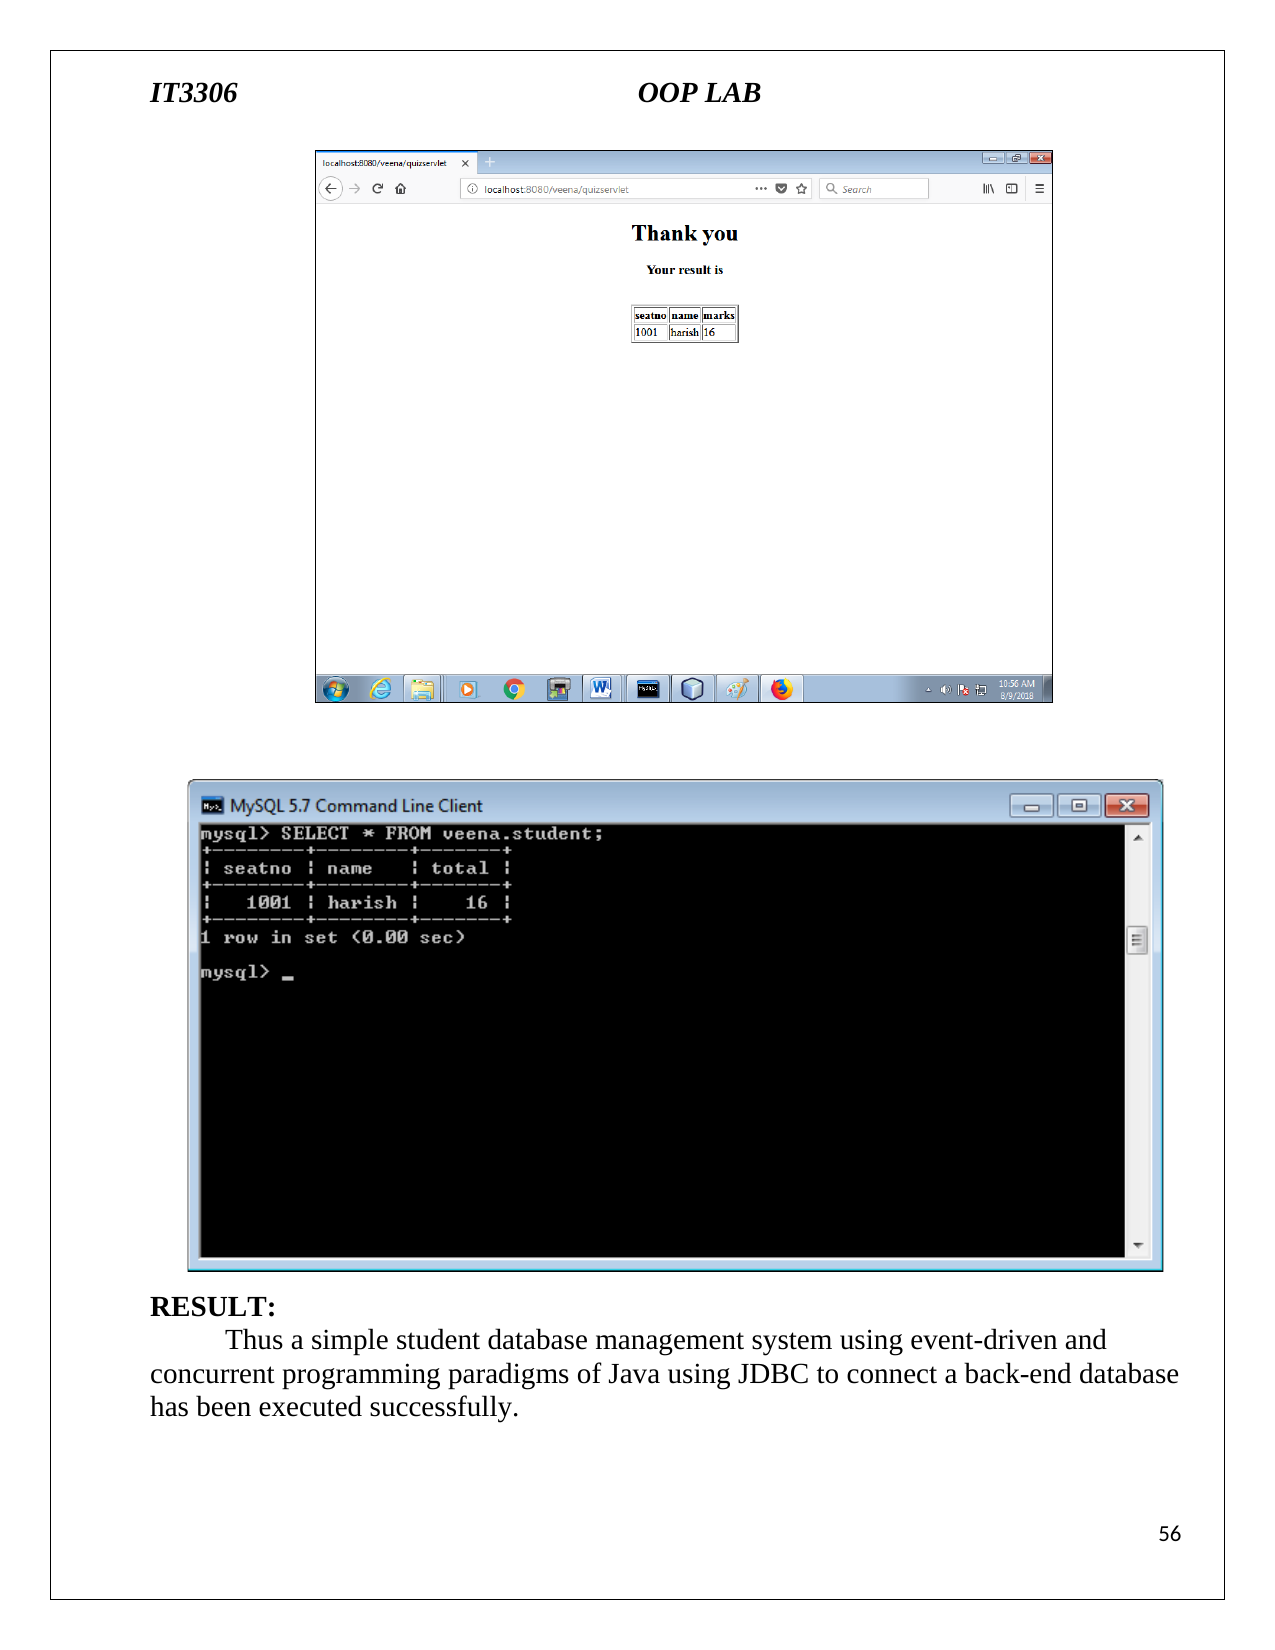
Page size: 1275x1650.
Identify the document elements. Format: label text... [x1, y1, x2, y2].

picture [187, 779, 1164, 1272]
picture [316, 151, 1052, 702]
text RESULT: [150, 1289, 1181, 1322]
text Thus a simple student database management system using event-driven and concurrent programming paradigms of Java using JDBC to connect a back-end database has been executed successfully. [150, 1322, 1181, 1423]
